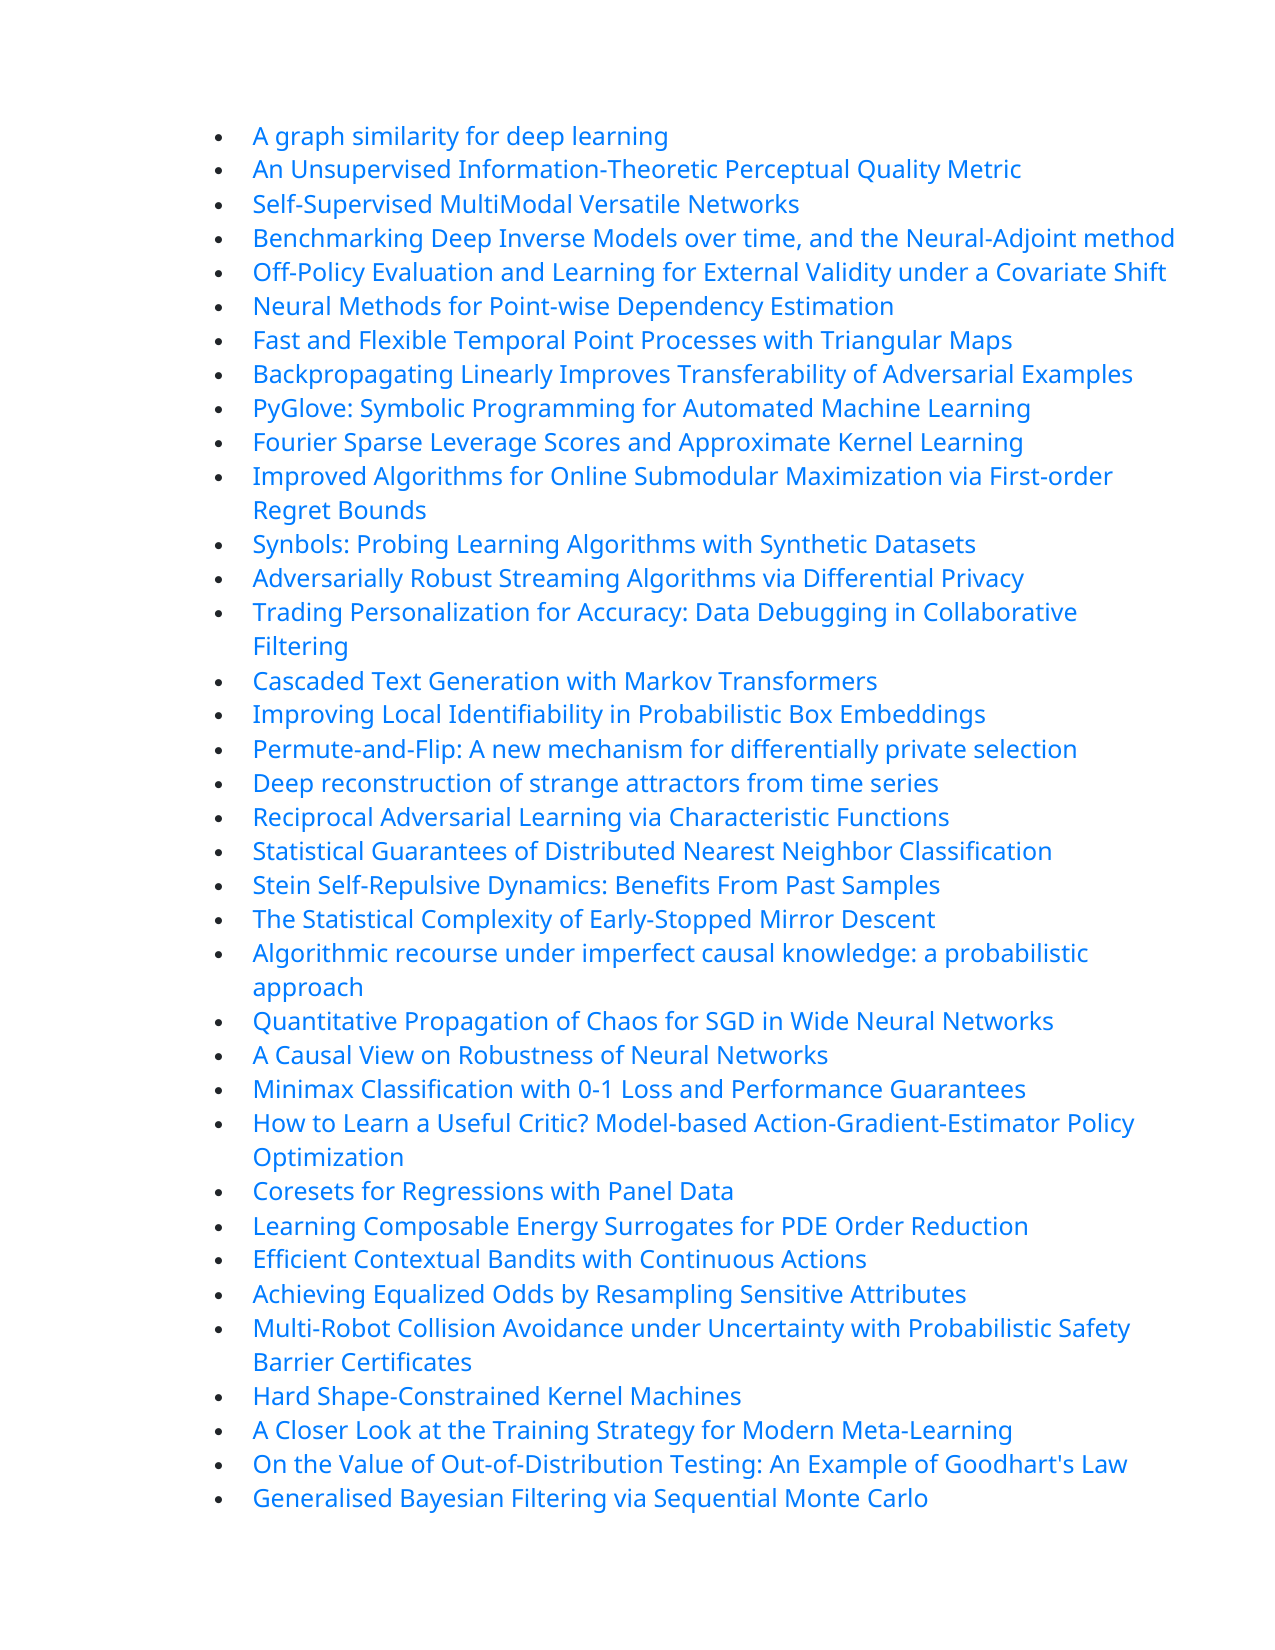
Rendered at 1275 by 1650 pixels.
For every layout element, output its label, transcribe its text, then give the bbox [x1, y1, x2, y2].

list How to Learn a Useful Critic? Model-based Action-Gradient-Estimator Policy Optimization [215, 1106, 1186, 1174]
list Off-Policy Evaluation and Learning for External Validity under a Covariate Shift [215, 254, 1186, 288]
list The Statistical Complexity of Early-Stopped Mirror Descent [215, 902, 1186, 936]
list Adversarially Robust Streaming Algorithms via Differential Privacy [215, 561, 1186, 595]
list Benchmarking Deep Inverse Models over time, and the Neural-Adjoint method [215, 220, 1186, 254]
list A graph similarity for deep learning [215, 118, 1186, 152]
list PyGlove: Symbolic Programming for Automated Machine Learning [215, 391, 1186, 425]
list Improved Algorithms for Online Submodular Maximization via First-order Regret Bounds [215, 459, 1186, 527]
list Improving Local Identifiability in Probabilistic Box Embeddings [215, 697, 1186, 731]
list Fast and Flexible Temporal Point Processes with Triangular Maps [215, 322, 1186, 357]
list Statistical Guarantees of Distributed Nearest Neighbor Classification [215, 833, 1186, 867]
list Backpropagating Linearly Improves Transferability of Adversarial Examples [215, 357, 1186, 391]
list Deep reconstruction of strange attractors from time series [215, 765, 1186, 799]
list Learning Composable Energy Surrogates for PDE Order Reduction [215, 1208, 1186, 1242]
list Efficient Contextual Bandits with Continuous Actions [215, 1242, 1186, 1276]
list Neural Methods for Point-wise Dependency Estimation [215, 288, 1186, 322]
list Fourier Sparse Leverage Scores and Approximate Kernel Learning [215, 425, 1186, 459]
list Coresets for Regressions with Panel Data [215, 1174, 1186, 1208]
list Reciprocal Adversarial Learning via Characteristic Functions [215, 799, 1186, 833]
list On the Value of Out-of-Distribution Testing: An Example of Goodhart's Law [215, 1447, 1186, 1481]
list Permute-and-Flip: A new mechanism for differentially private selection [215, 731, 1186, 765]
list Cascaded Text Generation with Markov Transformers [215, 663, 1186, 697]
list An Unsupervised Information-Theoretic Perceptual Quality Metric [215, 152, 1186, 186]
list Multi-Robot Collision Avoidance under Uncertainty with Probabilistic Safety Barrier Certificates [215, 1310, 1186, 1378]
list Algorithmic recourse under imperfect causal knowledge: a probabilistic approach [215, 936, 1186, 1004]
list Synbols: Probing Learning Algorithms with Synthetic Datasets [215, 527, 1186, 561]
list Self-Supervised MultiModal Versatile Networks [215, 186, 1186, 220]
list Trading Personalization for Accuracy: Data Debugging in Collaborative Filtering [215, 595, 1186, 663]
list Quantitative Propagation of Chaos for SGD in Wide Neural Networks [215, 1004, 1186, 1038]
list Stein Self-Repulsive Dynamics: Benefits From Past Samples [215, 867, 1186, 902]
list Achieving Equalized Odds by Resampling Sensitive Attributes [215, 1276, 1186, 1310]
list Minimax Classification with 0-1 Loss and Performance Guarantees [215, 1072, 1186, 1106]
list A Causal View on Robustness of Neural Networks [215, 1038, 1186, 1072]
list Hard Shape-Constrained Kernel Machines [215, 1378, 1186, 1412]
list A Closer Look at the Training Strategy for Modern Meta-Learning [215, 1412, 1186, 1447]
list Generalised Bayesian Filtering via Sequential Monte Carlo [215, 1481, 1186, 1515]
